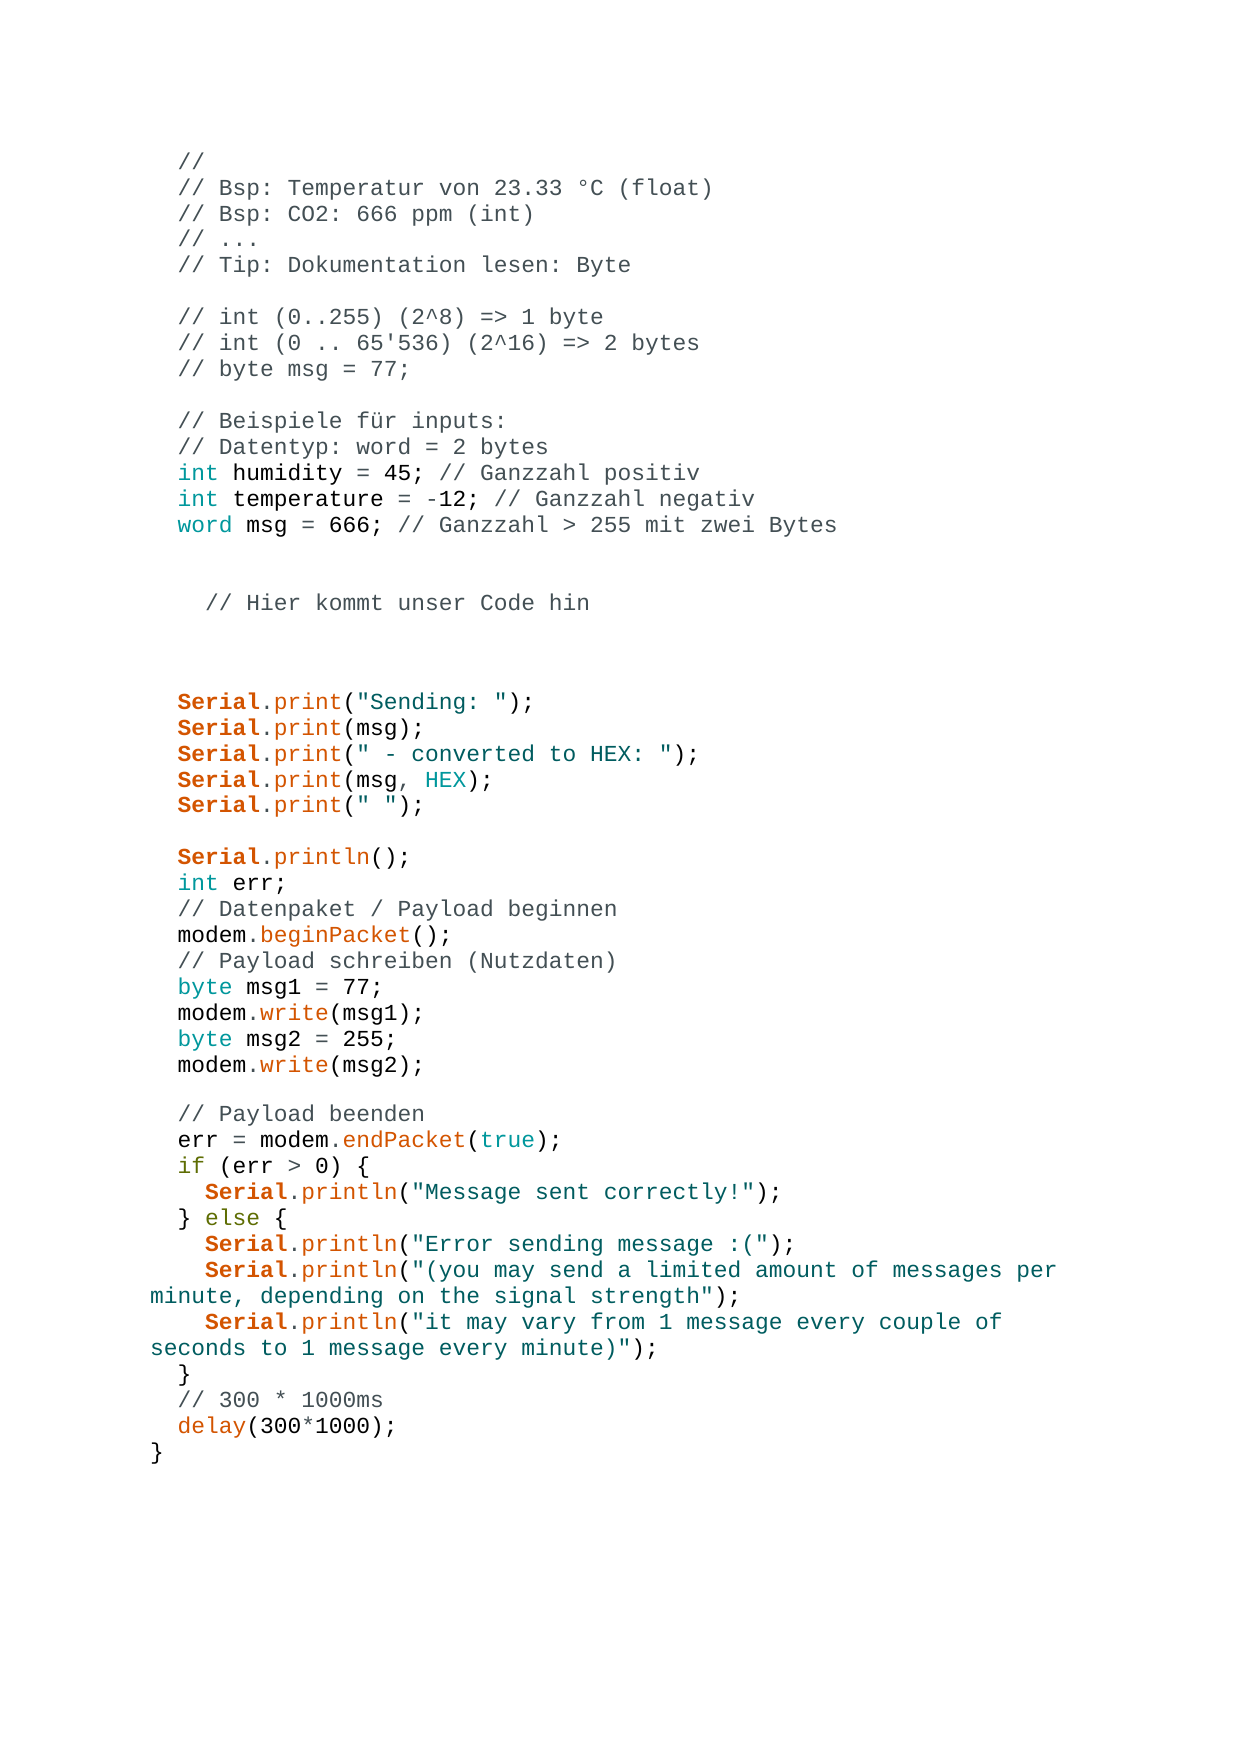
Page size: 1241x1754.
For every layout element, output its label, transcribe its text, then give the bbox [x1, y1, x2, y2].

text } else { [150, 1207, 1090, 1232]
text Serial.print(msg); [150, 716, 1090, 742]
text // Bsp: CO2: 666 ppm (int) [150, 202, 1090, 228]
text delay(300*1000); [150, 1414, 1090, 1440]
text // int (0 .. 65'536) (2^16) => 2 bytes [150, 332, 1090, 357]
text } [150, 1440, 1090, 1466]
text } [150, 1362, 1090, 1388]
text int temperature = -12; // Ganzzahl negativ [150, 487, 1090, 513]
text // Bsp: Temperatur von 23.33 °C (float) [150, 176, 1090, 202]
text int humidity = 45; // Ganzzahl positiv [150, 461, 1090, 487]
text word msg = 666; // Ganzzahl > 255 mit zwei Bytes [150, 513, 1090, 539]
text if (err > 0) { [150, 1155, 1090, 1181]
text Serial.print(msg, HEX); [150, 768, 1090, 794]
text // Payload schreiben (Nutzdaten) [150, 949, 1090, 975]
text byte msg2 = 255; [150, 1027, 1090, 1053]
text Serial.println("it may vary from 1 message every couple of seconds to 1 message every minute)"); [150, 1310, 1090, 1362]
text Serial.println(); [150, 846, 1090, 872]
text Serial.print(" - converted to HEX: "); [150, 742, 1090, 768]
text // Hier kommt unser Code hin [150, 591, 1090, 617]
text Serial.println("(you may send a limited amount of messages per minute, depending on the signal strength"); [150, 1258, 1090, 1310]
text // ... [150, 228, 1090, 254]
text // Tip: Dokumentation lesen: Byte [150, 254, 1090, 280]
text // [150, 150, 1090, 176]
text // 300 * 1000ms [150, 1388, 1090, 1414]
text Serial.println("Error sending message :("); [150, 1232, 1090, 1258]
text err = modem.endPacket(true); [150, 1129, 1090, 1155]
text // byte msg = 77; [150, 357, 1090, 383]
text // int (0..255) (2^8) => 1 byte [150, 306, 1090, 332]
text // Beispiele für inputs: [150, 409, 1090, 435]
text modem.write(msg2); [150, 1053, 1090, 1079]
text modem.beginPacket(); [150, 923, 1090, 949]
text Serial.println("Message sent correctly!"); [150, 1181, 1090, 1207]
text // Datenpaket / Payload beginnen [150, 898, 1090, 923]
text Serial.print("Sending: "); [150, 690, 1090, 716]
text int err; [150, 872, 1090, 898]
text // Payload beenden [150, 1103, 1090, 1129]
text // Datentyp: word = 2 bytes [150, 435, 1090, 461]
text Serial.print(" "); [150, 794, 1090, 820]
text byte msg1 = 77; [150, 975, 1090, 1001]
text modem.write(msg1); [150, 1001, 1090, 1027]
